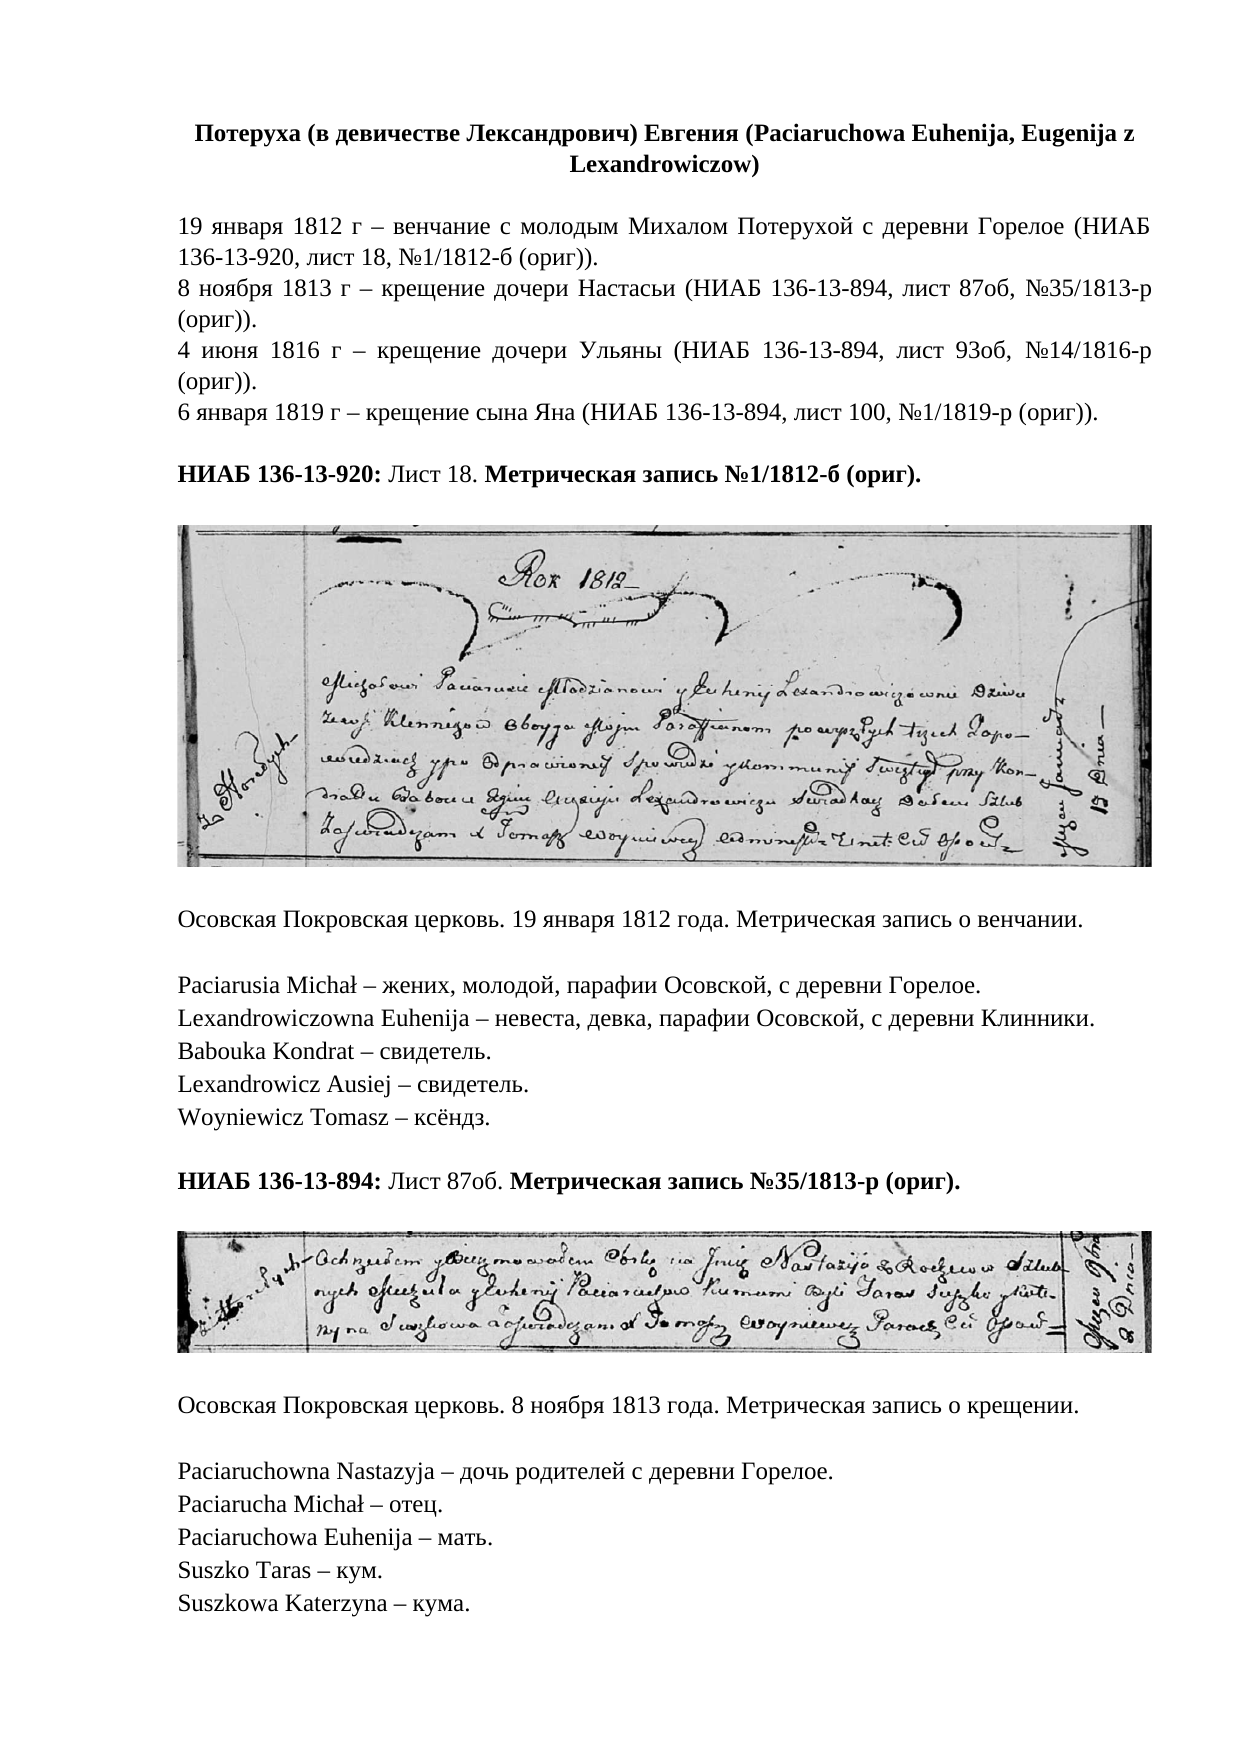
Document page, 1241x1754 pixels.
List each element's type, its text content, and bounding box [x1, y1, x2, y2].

text Suszko Taras – кум. [177, 1555, 1152, 1584]
text Потеруха (в девичестве Лександрович) Евгения (Paciaruchowa Euhenija, Eugenija z Lexandrowiczow) [177, 118, 1152, 178]
text Paciarucha Michał – отец. [177, 1489, 1152, 1518]
text НИАБ 136-13-894: Лист 87об. Метрическая запись №35/1813-р (ориг). [177, 1166, 1152, 1194]
text Woyniewicz Tomasz – ксёндз. [177, 1102, 1152, 1131]
text Lexandrowicz Ausiej – свидетель. [177, 1069, 1152, 1097]
text 19 января 1812 г – венчание с молодым Михалом Потерухой с деревни Горелое (НИАБ 136-13-920, лист 18, №1/1812-б (ориг)). [177, 211, 1152, 271]
text 4 июня 1816 г – крещение дочери Ульяны (НИАБ 136-13-894, лист 93об, №14/1816-р (ориг)). [177, 335, 1152, 395]
text Paciarusia Michał – жених, молодой, парафии Осовской, с деревни Горелое. [177, 970, 1152, 998]
picture [177, 525, 1152, 867]
text 6 января 1819 г – крещение сына Яна (НИАБ 136-13-894, лист 100, №1/1819-р (ориг)). [177, 397, 1152, 426]
text 8 ноября 1813 г – крещение дочери Настасьи (НИАБ 136-13-894, лист 87об, №35/1813-р (ориг)). [177, 273, 1152, 333]
picture [177, 1231, 1152, 1353]
text Paciaruchowna Nastazyja – дочь родителей с деревни Горелое. [177, 1456, 1152, 1485]
text Suszkowa Katerzyna – кума. [177, 1588, 1152, 1617]
text Осовская Покровская церковь. 19 января 1812 года. Метрическая запись о венчании. [177, 904, 1152, 932]
text Paciaruchowa Euhenija – мать. [177, 1522, 1152, 1551]
text Babouka Kondrat – свидетель. [177, 1036, 1152, 1064]
text Осовская Покровская церковь. 8 ноября 1813 года. Метрическая запись о крещении. [177, 1390, 1152, 1419]
text Lexandrowiczowna Euhenija – невеста, девка, парафии Осовской, с деревни Клинники. [177, 1003, 1152, 1031]
text НИАБ 136-13-920: Лист 18. Метрическая запись №1/1812-б (ориг). [177, 459, 1152, 488]
